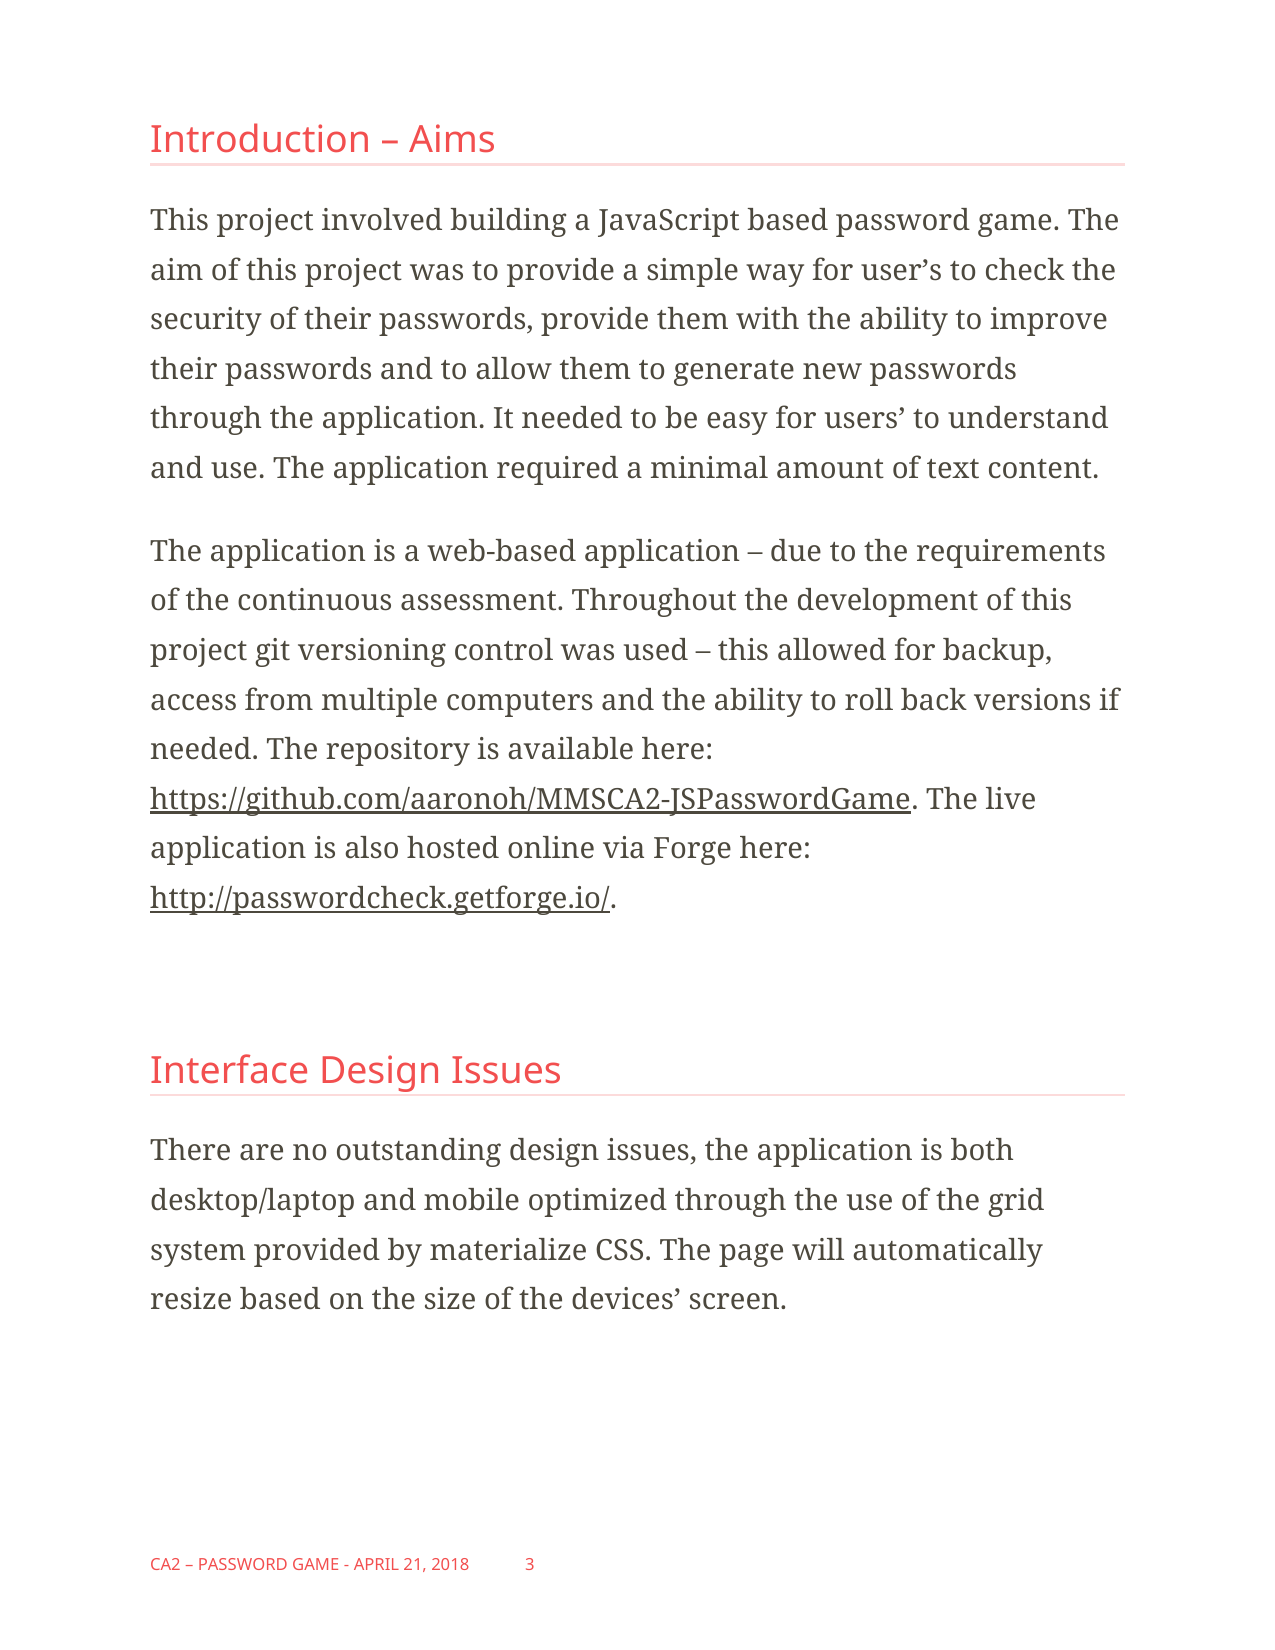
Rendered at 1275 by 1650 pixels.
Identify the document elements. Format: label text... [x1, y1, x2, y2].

text This project involved building a JavaScript based password game. The aim of this project was to provide a simple way for user’s to check the security of their passwords, provide them with the ability to improve their passwords and to allow them to generate new passwords through the application. It needed to be easy for users’ to understand and use. The application required a minimal amount of text content. [150, 199, 1125, 487]
subtitle Introduction – Aims [150, 112, 1125, 163]
text The application is a web-based application – due to the requirements of the continuous assessment. Throughout the development of this project git versioning control was used – this allowed for backup, access from multiple computers and the ability to roll back versions if needed. The repository is available here: https://github.com/aaronoh/MMSCA2-JSPasswordGame. The live application is also hosted online via Forge here: http://passwordcheck.getforge.io/. [150, 530, 1125, 917]
text There are no outstanding design issues, the application is both desktop/laptop and mobile optimized through the use of the grid system provided by materialize CSS. The page will automatically resize based on the size of the devices’ screen. [150, 1129, 1125, 1318]
subtitle Interface Design Issues [150, 1043, 1125, 1094]
